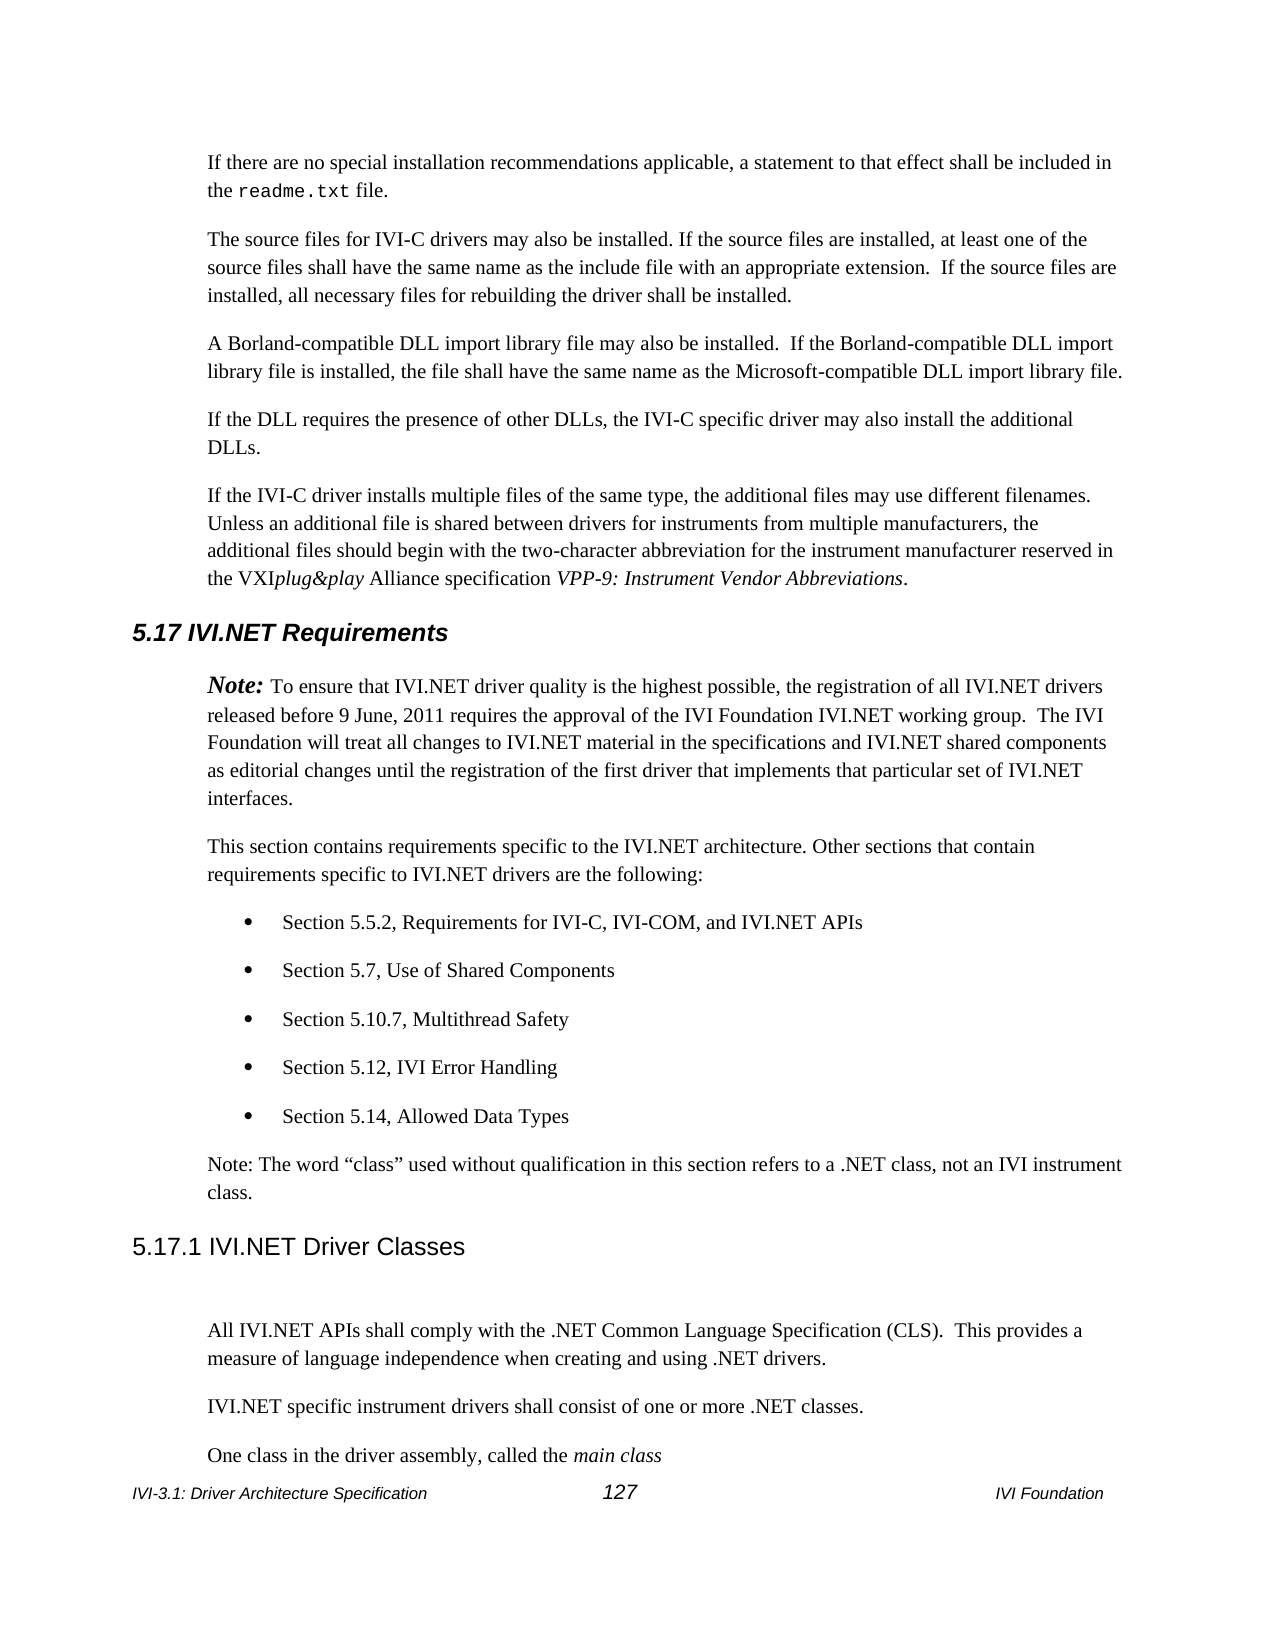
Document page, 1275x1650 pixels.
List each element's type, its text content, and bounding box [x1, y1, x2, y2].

list Section 5.7, Use of Shared Components [244, 958, 1125, 982]
subtitle IVI.NET Requirements [132, 618, 1125, 647]
text One class in the driver assembly, called the main class [207, 1442, 1125, 1467]
text If the IVI-C driver installs multiple files of the same type, the additional files may use different filenames. Unless an additional file is shared between drivers for instruments from multiple manufacturers, the additional files should begin with the two-character abbreviation for the instrument manufacturer reserved in the VXIplug&play specification VPP-9: Instrument Vendor Abbreviations. [207, 483, 1125, 590]
subtitle IVI.NET Driver Classes [132, 1232, 1125, 1261]
list Section 5.12, IVI Error Handling [244, 1055, 1125, 1079]
text Note: The word “class” used without qualification in this section refers to a .NET class, not an IVI instrument class. [207, 1152, 1125, 1204]
text If the DLL requires the presence of other DLLs, the IVI-C specific driver may also install the additional DLLs. [207, 407, 1125, 459]
text If there are no special installation recommendations applicable, a statement to that effect shall be included in the readme.txt file. [207, 150, 1125, 203]
text IVI.NET specific instrument drivers shall consist of one or more .NET classes. [207, 1394, 1125, 1418]
text A Borland-compatible DLL import library file may also be installed. If the Borland-compatible DLL import library file is installed, the file shall have the same name as the Microsoft-compatible DLL import library file. [207, 331, 1125, 383]
text This section contains requirements specific to the IVI.NET architecture. Other sections that contain requirements specific to IVI.NET drivers are the following: [207, 834, 1125, 886]
list Section 5.14, Allowed Data Types [244, 1104, 1125, 1128]
text The source files for IVI-C drivers may also be installed. If the source files are installed, at least one of the source files shall have the same name as the include file with an appropriate extension. If the source files are installed, all necessary files for rebuilding the driver shall be installed. [207, 227, 1125, 307]
list Section 5.10.7, Multithread Safety [244, 1007, 1125, 1031]
text All IVI.NET APIs shall comply with the .NET Common Language Specification (CLS). This provides a measure of language independence when creating and using .NET drivers. [207, 1318, 1125, 1370]
text Note: To ensure that IVI.NET driver quality is the highest possible, the registration of all IVI.NET drivers released before 9 June, 2011 requires the approval of the IVI Foundation IVI.NET working group. The IVI Foundation will treat all changes to IVI.NET material in the specifications and IVI.NET shared components as editorial changes until the registration of the first driver that implements that particular set of IVI.NET interfaces. [207, 670, 1125, 809]
list Section 5.5.2, Requirements for IVI-C, IVI-COM, and IVI.NET APIs [244, 910, 1125, 934]
